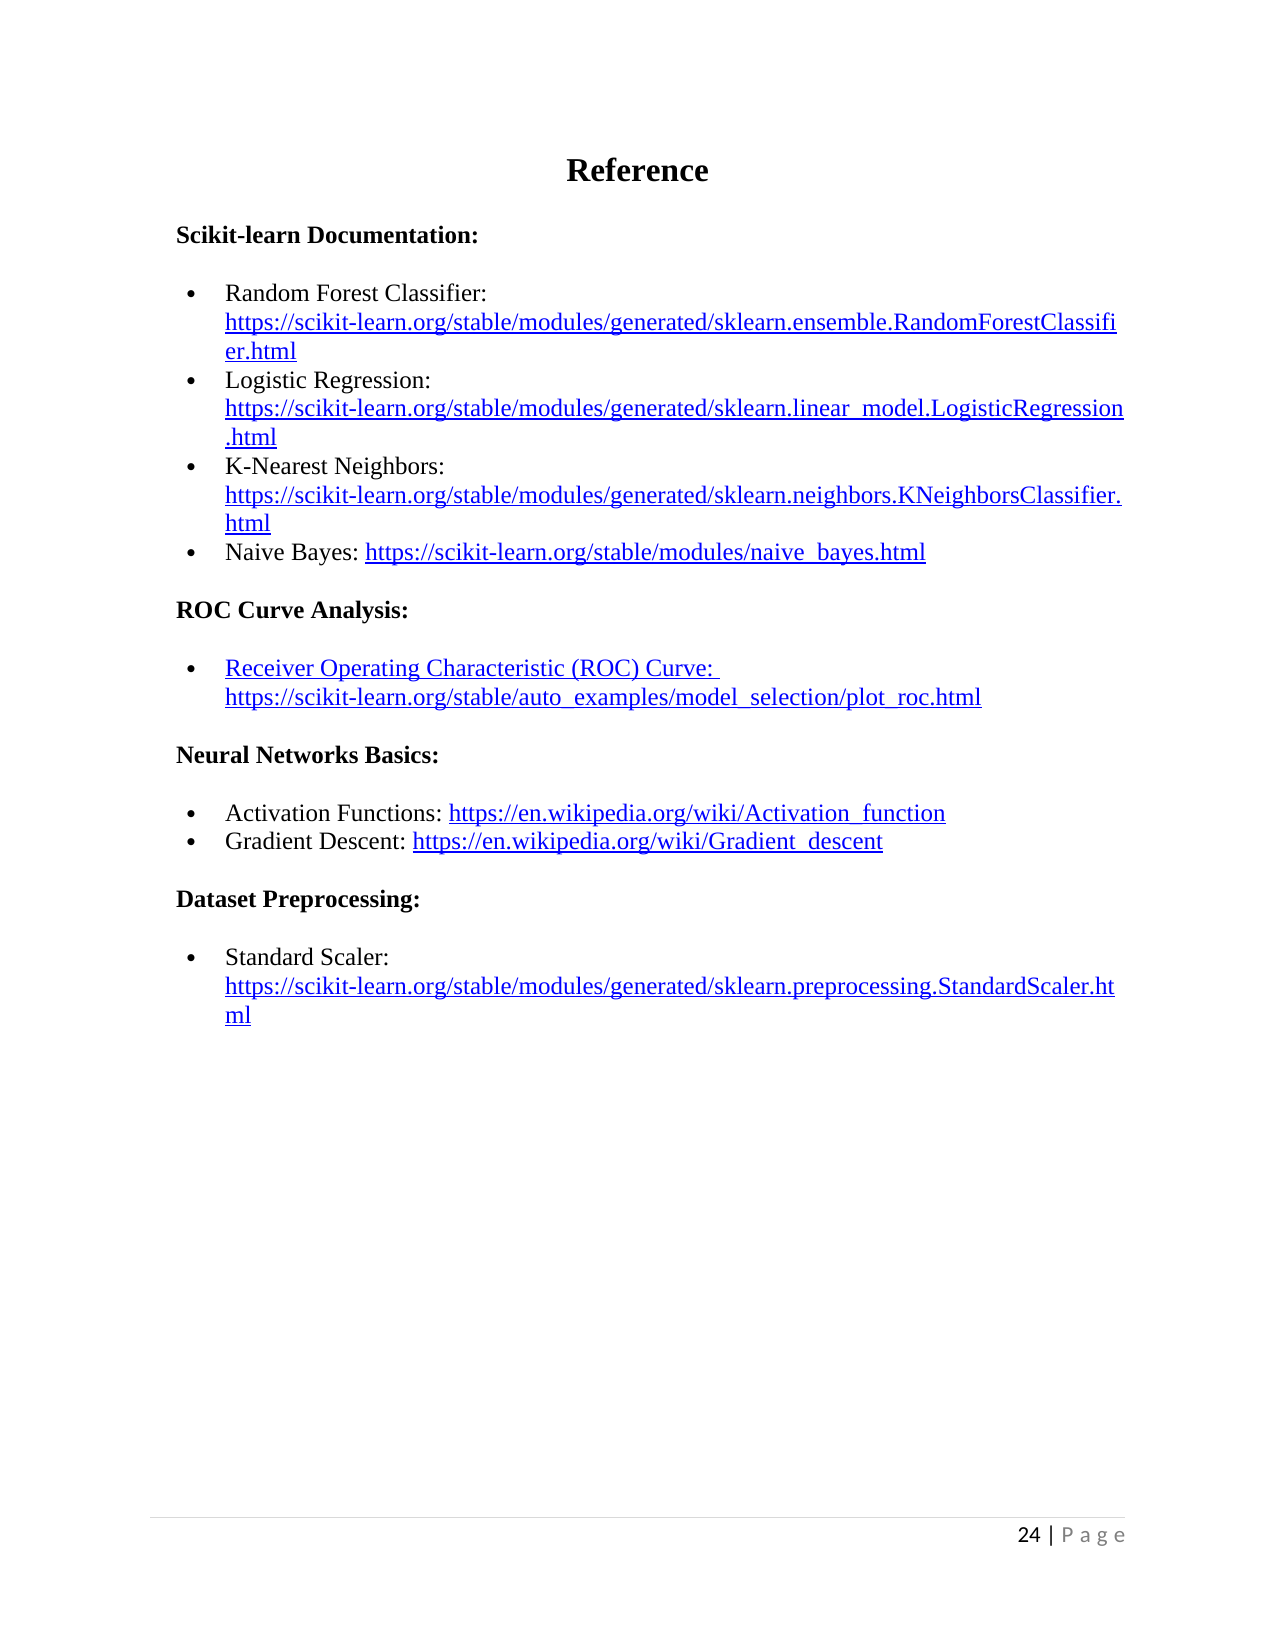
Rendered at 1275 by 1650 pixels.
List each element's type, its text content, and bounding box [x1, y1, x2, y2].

text Reference [150, 150, 1125, 188]
text  Scikit-learn Documentation: [150, 221, 1125, 249]
list Receiver Operating Characteristic (ROC) Curve: https://scikit-learn.org/stable/auto_examples/model_selection/plot_roc.html [187, 653, 1125, 711]
list Naive Bayes: https://scikit-learn.org/stable/modules/naive_bayes.html [187, 537, 1125, 566]
list Logistic Regression: https://scikit-learn.org/stable/modules/generated/sklearn.linear_model.LogisticRegression.html [187, 365, 1125, 451]
list K-Nearest Neighbors: https://scikit-learn.org/stable/modules/generated/sklearn.neighbors.KNeighborsClassifier.html [187, 451, 1125, 537]
list Random Forest Classifier: https://scikit-learn.org/stable/modules/generated/sklearn.ensemble.RandomForestClassifier.html [187, 278, 1125, 365]
list Activation Functions: https://en.wikipedia.org/wiki/Activation_function [187, 798, 1125, 826]
list Gradient Descent: https://en.wikipedia.org/wiki/Gradient_descent [187, 826, 1125, 855]
text  Neural Networks Basics: [150, 740, 1125, 768]
text  Dataset Preprocessing: [150, 884, 1125, 913]
list Standard Scaler: https://scikit-learn.org/stable/modules/generated/sklearn.preprocessing.StandardScaler.html [187, 942, 1125, 1028]
text  ROC Curve Analysis: [150, 595, 1125, 624]
